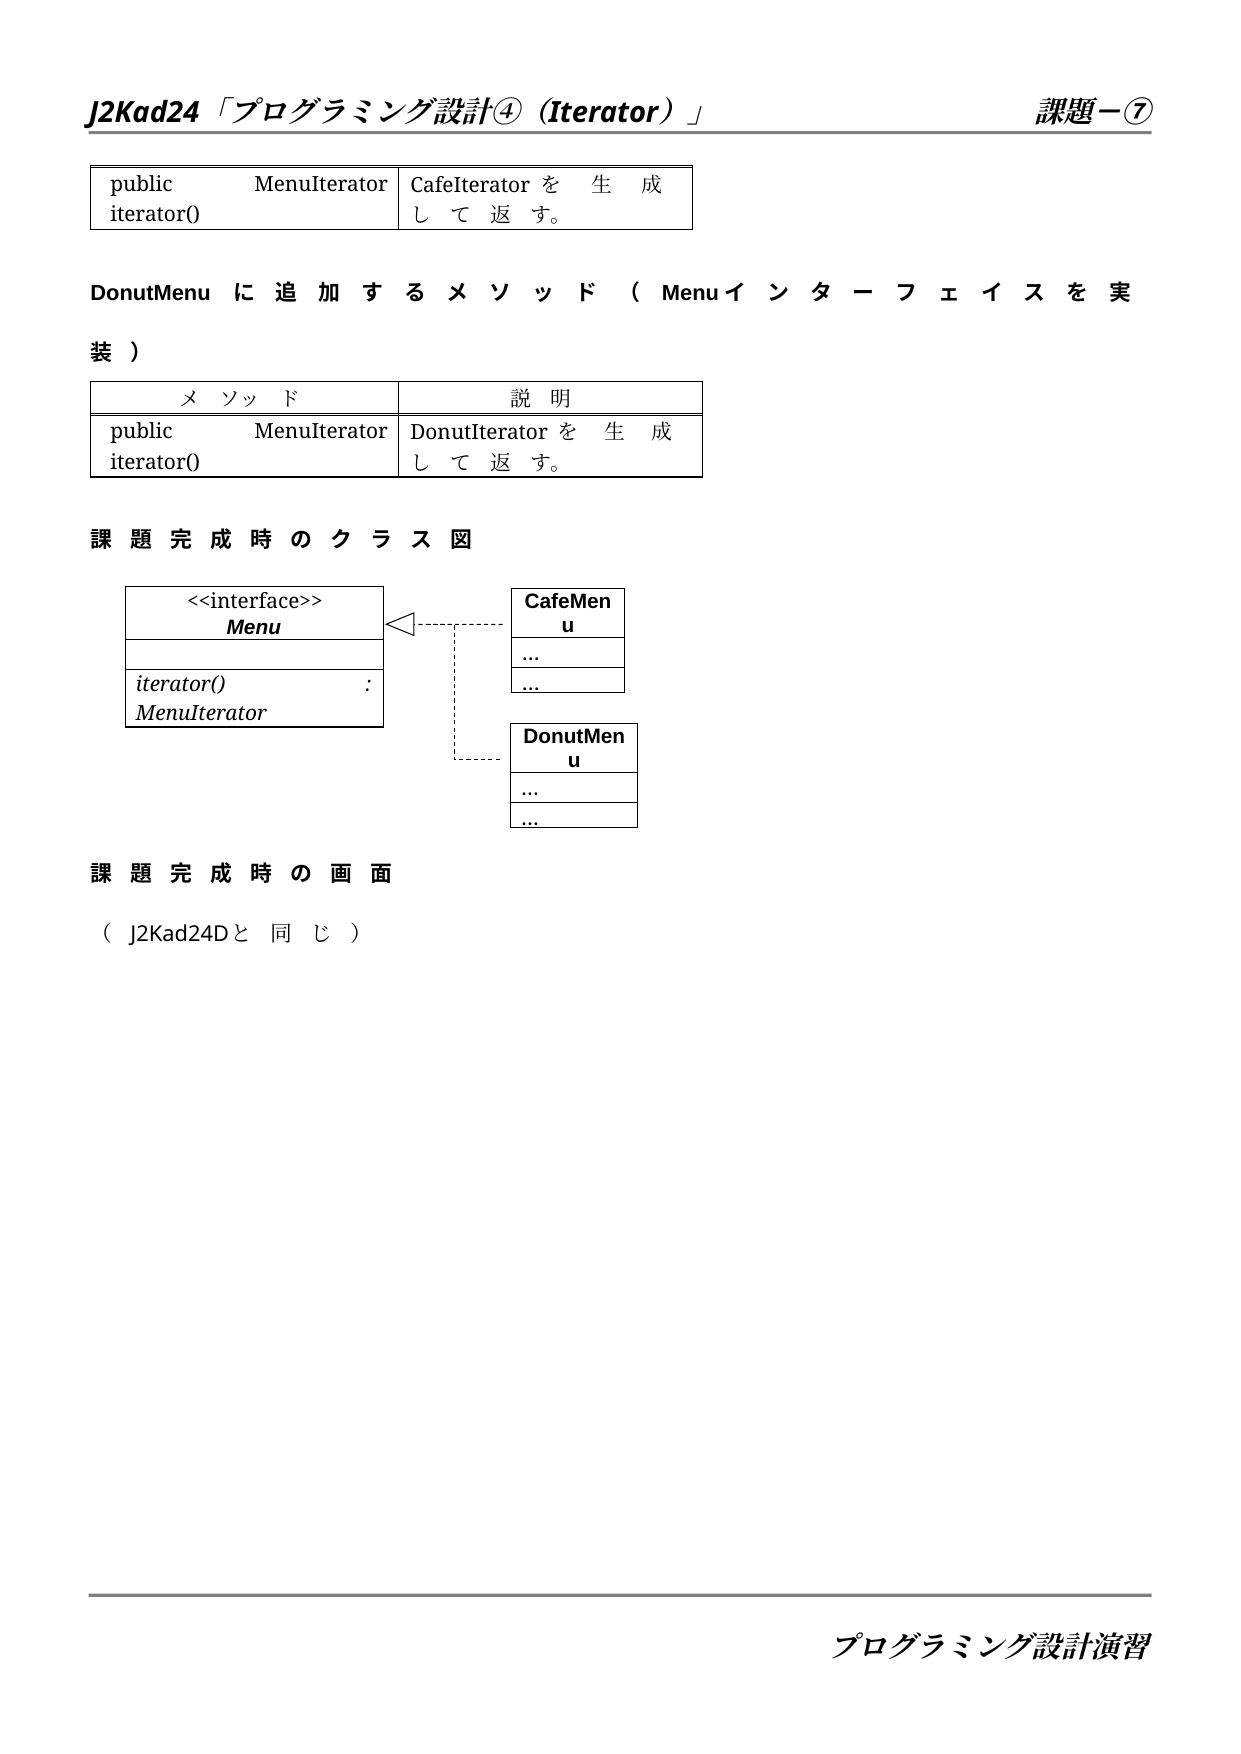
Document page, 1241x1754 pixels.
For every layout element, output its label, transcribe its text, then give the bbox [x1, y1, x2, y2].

text 課題完成時のクラス図 [90, 508, 1150, 568]
table_cell public MenuIterator iterator() [91, 416, 398, 476]
text 課題完成時の画面 [90, 841, 1150, 902]
text DonutMenuに追加するメソッド（Menuインターフェイスを実装） [90, 260, 1150, 381]
text （J2Kad24Dと同じ） [90, 902, 1150, 962]
table_cell public MenuIterator iterator() [91, 168, 398, 229]
table_header 説明 [399, 382, 702, 413]
table_header メソッド [91, 382, 398, 413]
table_cell DonutIteratorを生成して返す。 [399, 416, 702, 476]
table_cell CafeIteratorを生成して返す。 [399, 168, 692, 229]
